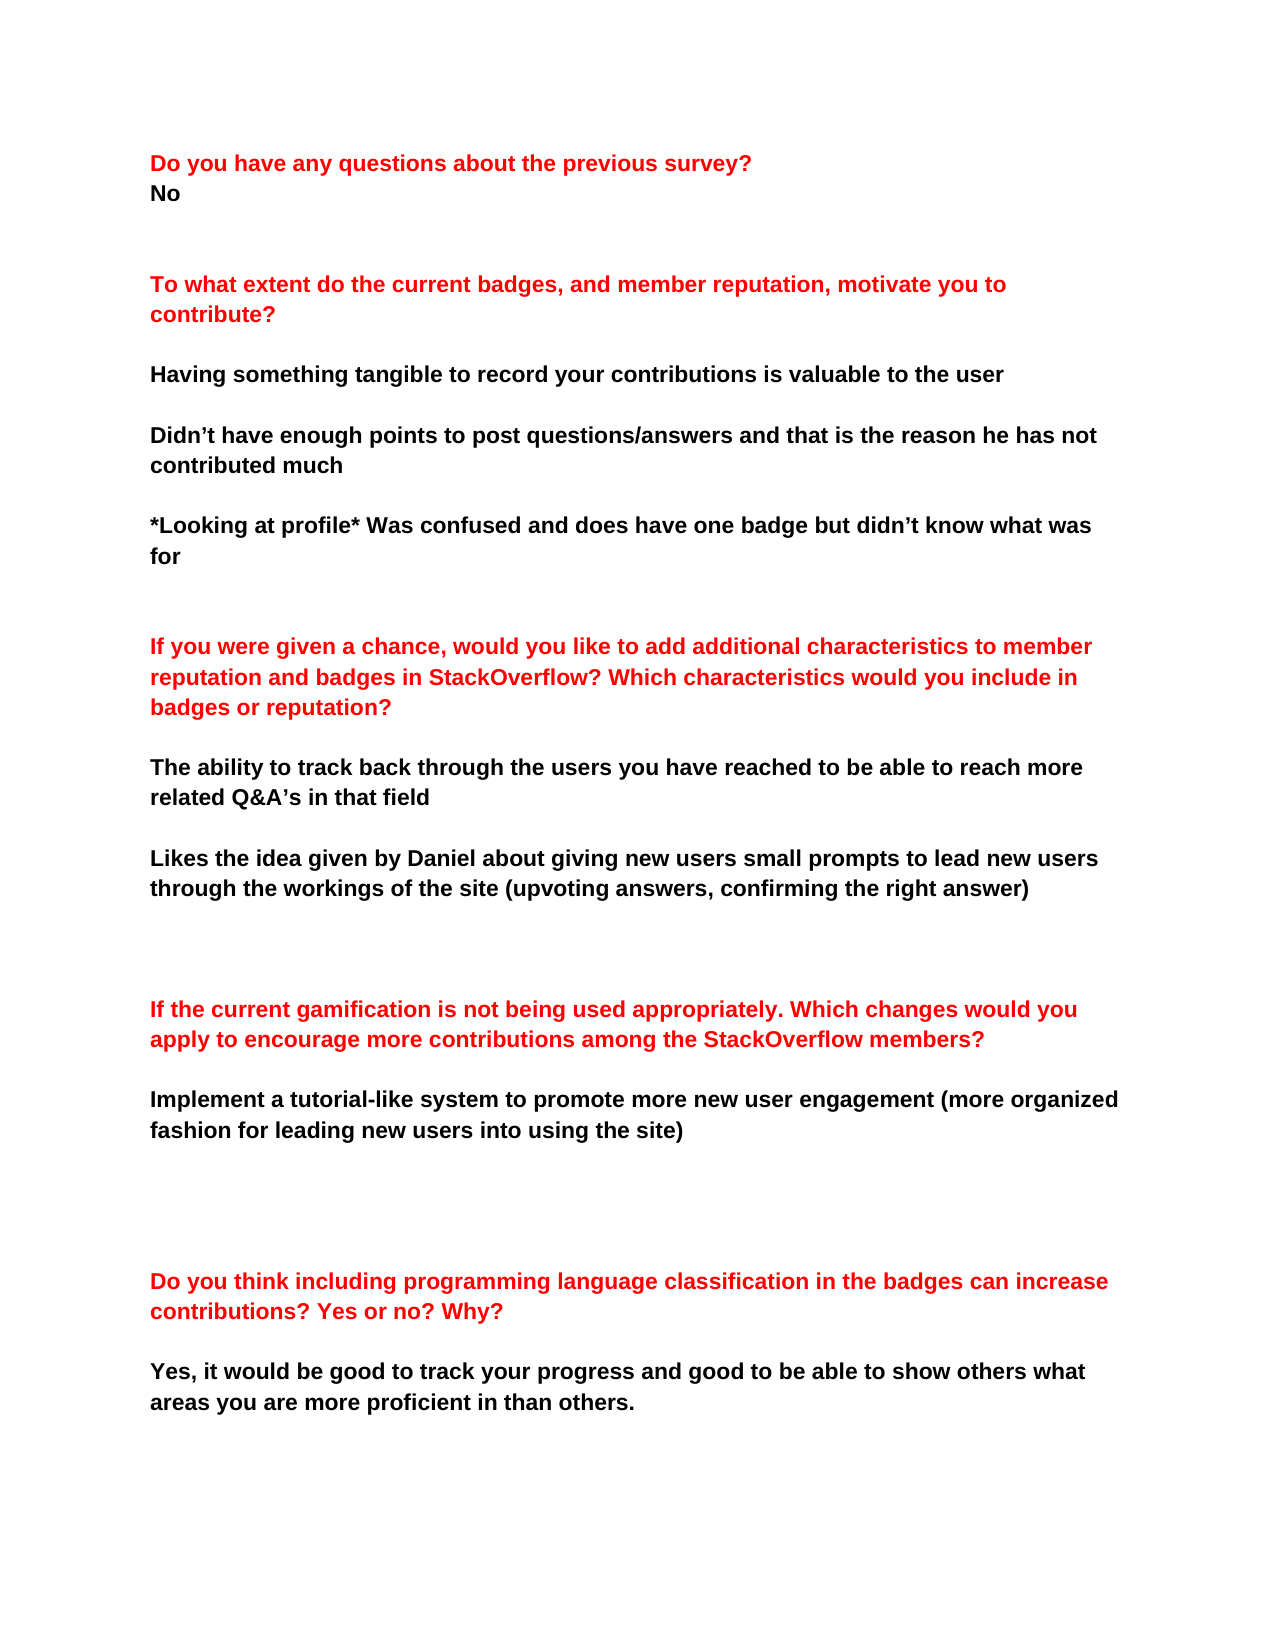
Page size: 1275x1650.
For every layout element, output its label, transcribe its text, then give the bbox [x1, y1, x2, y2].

text Having something tangible to record your contributions is valuable to the user [150, 361, 1125, 388]
text If the current gamification is not being used appropriately. Which changes would you apply to encourage more contributions among the StackOverflow members? [150, 996, 1125, 1052]
text To what extent do the current badges, and member reputation, motivate you to contribute? [150, 271, 1125, 327]
text Do you have any questions about the previous survey? [150, 150, 1125, 176]
text Yes, it would be good to track your progress and good to be able to show others what areas you are more proficient in than others. [150, 1358, 1125, 1415]
text Implement a tutorial-like system to promote more new user engagement (more organized fashion for leading new users into using the site) [150, 1086, 1125, 1143]
text No [150, 180, 1125, 207]
text Likes the idea given by Daniel about giving new users small prompts to lead new users through the workings of the site (upvoting answers, confirming the right answer) [150, 845, 1125, 901]
text Do you think including programming language classification in the badges can increase contributions? Yes or no? Why? [150, 1268, 1125, 1324]
text *Looking at profile* Was confused and does have one badge but didn’t know what was for [150, 512, 1125, 569]
text Didn’t have enough points to post questions/answers and that is the reason he has not contributed much [150, 422, 1125, 478]
text If you were given a chance, would you like to add additional characteristics to member reputation and badges in StackOverflow? Which characteristics would you include in badges or reputation? [150, 633, 1125, 720]
text The ability to track back through the users you have reached to be able to reach more related Q&A’s in that field [150, 754, 1125, 811]
